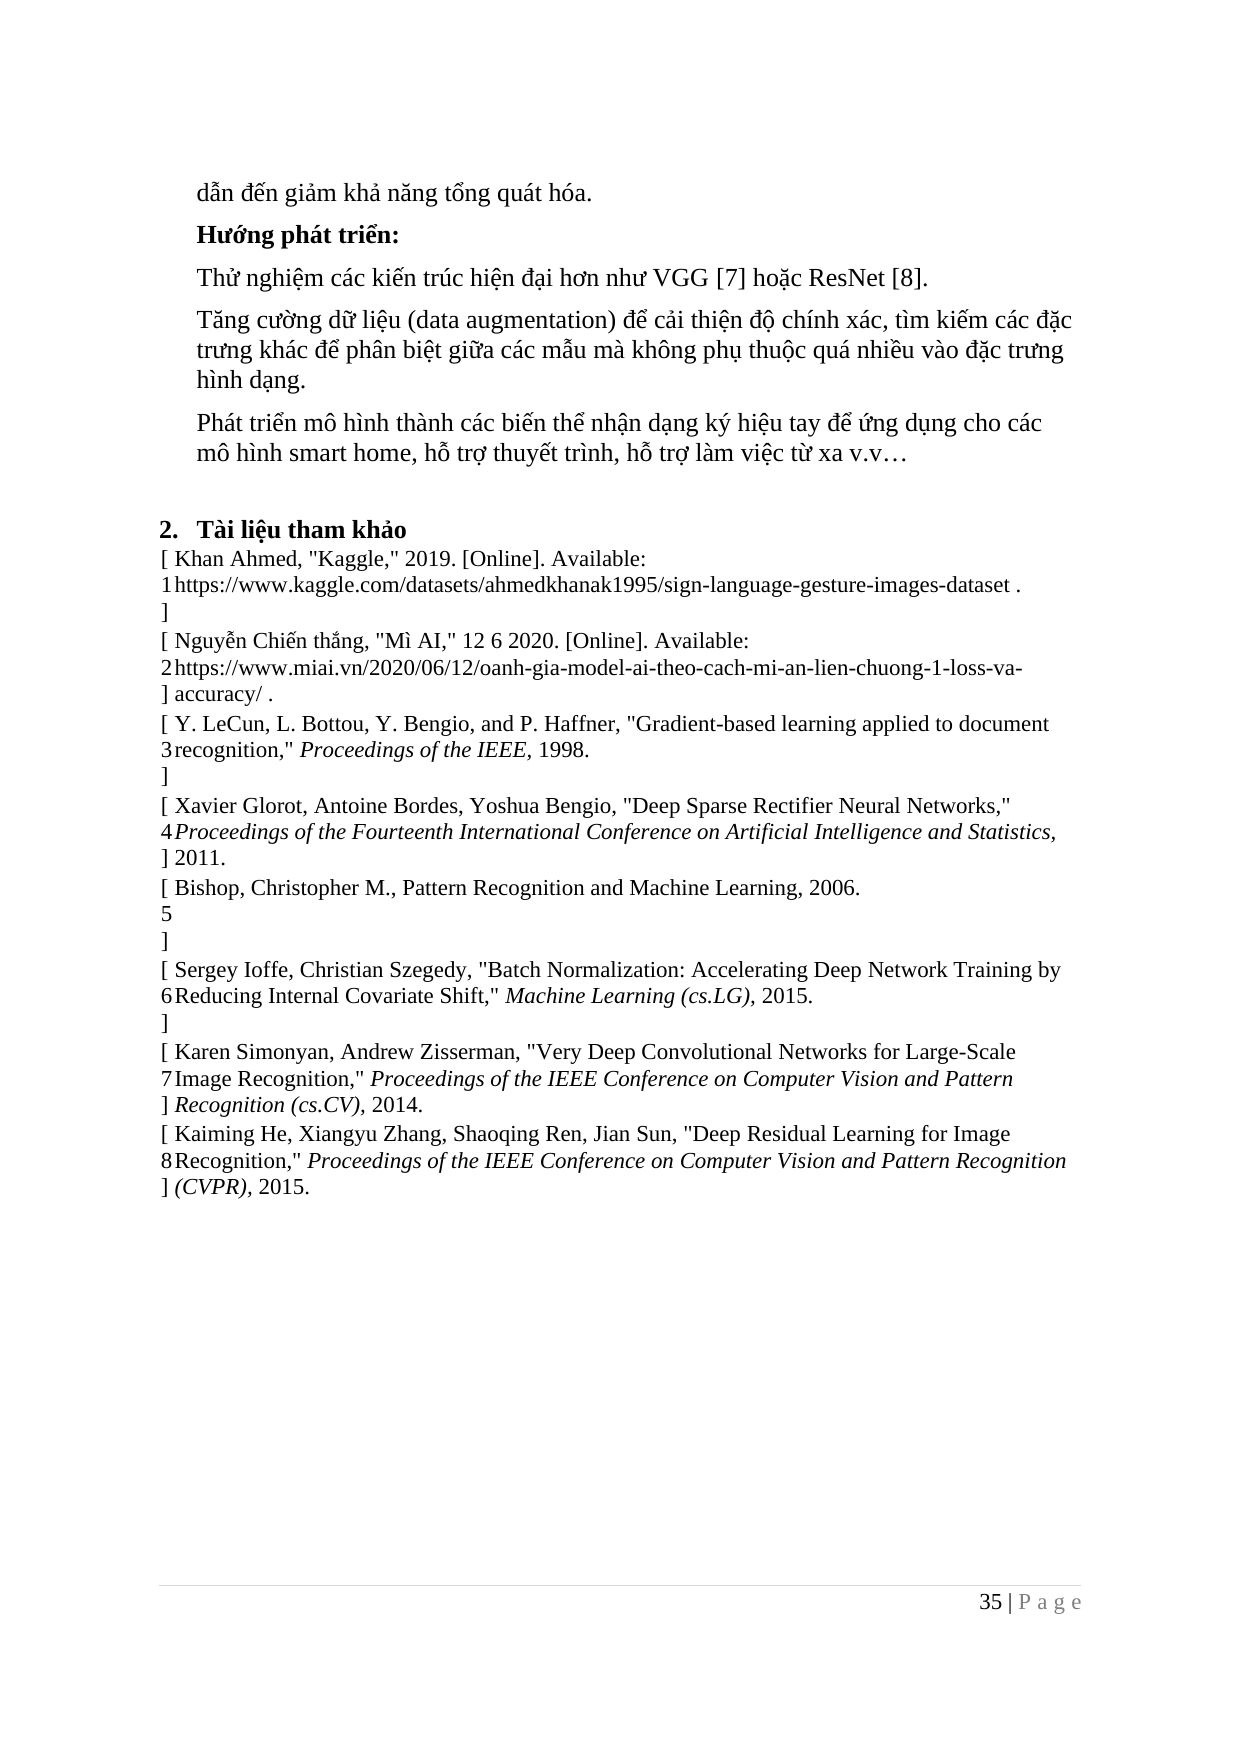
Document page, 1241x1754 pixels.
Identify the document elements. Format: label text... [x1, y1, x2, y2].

text Tăng cường dữ liệu (data augmentation) để cải thiện độ chính xác, tìm kiếm các đặc trưng khác để phân biệt giữa các mẫu mà không phụ thuộc quá nhiều vào đặc trưng hình dạng. [196, 304, 1081, 394]
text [196, 177, 1081, 207]
table_cell [3] [159, 708, 173, 790]
text Hướng phát triển: [196, 219, 1081, 249]
table_header [1] [159, 544, 173, 626]
table_header Khan Ahmed, "Kaggle," 2019. [Online]. Available: https://www.kaggle.com/datasets/ahmedkhanak1995/sign-language-gesture-images-dataset . [173, 544, 1081, 626]
text Thử nghiệm các kiến trúc hiện đại hơn như VGG hoặc ResNet. [196, 262, 1081, 292]
table_cell [6] [159, 955, 173, 1037]
table_cell [4] [159, 790, 173, 872]
table_cell Y. LeCun, L. Bottou, Y. Bengio, and P. Haffner, "Gradient-based learning applied to document recognition," Proceedings of the IEEE, 1998. [173, 708, 1081, 790]
table_cell Karen Simonyan, Andrew Zisserman, "Very Deep Convolutional Networks for Large-Scale Image Recognition," Proceedings of the IEEE Conference on Computer Vision and Pattern Recognition (cs.CV), 2014. [173, 1037, 1081, 1119]
text Phát triển mô hình thành các biến thể nhận dạng ký hiệu tay để ứng dụng cho các mô hình smart home, hỗ trợ thuyết trình, hỗ trợ làm việc từ xa v.v… [196, 407, 1081, 467]
table_cell [8] [159, 1119, 173, 1201]
table_cell [5] [159, 873, 173, 954]
subtitle Tài liệu tham khảo [159, 514, 1081, 544]
table_cell Kaiming He, Xiangyu Zhang, Shaoqing Ren, Jian Sun, "Deep Residual Learning for Image Recognition," Proceedings of the IEEE Conference on Computer Vision and Pattern Recognition (CVPR), 2015. [173, 1119, 1081, 1201]
table_cell Nguyễn Chiến thắng, "Mì AI," 12 6 2020. [Online]. Available: https://www.miai.vn/2020/06/12/oanh-gia-model-ai-theo-cach-mi-an-lien-chuong-1-loss-va-accuracy/ . [173, 626, 1081, 708]
table_cell Bishop, Christopher M., Pattern Recognition and Machine Learning, 2006. [173, 873, 1081, 954]
table_cell Xavier Glorot, Antoine Bordes, Yoshua Bengio, "Deep Sparse Rectifier Neural Networks," Proceedings of the Fourteenth International Conference on Artificial Intelligence and Statistics, 2011. [173, 790, 1081, 872]
table_cell [2] [159, 626, 173, 708]
table_cell Sergey Ioffe, Christian Szegedy, "Batch Normalization: Accelerating Deep Network Training by Reducing Internal Covariate Shift," Machine Learning (cs.LG), 2015. [173, 955, 1081, 1037]
table_cell [7] [159, 1037, 173, 1119]
